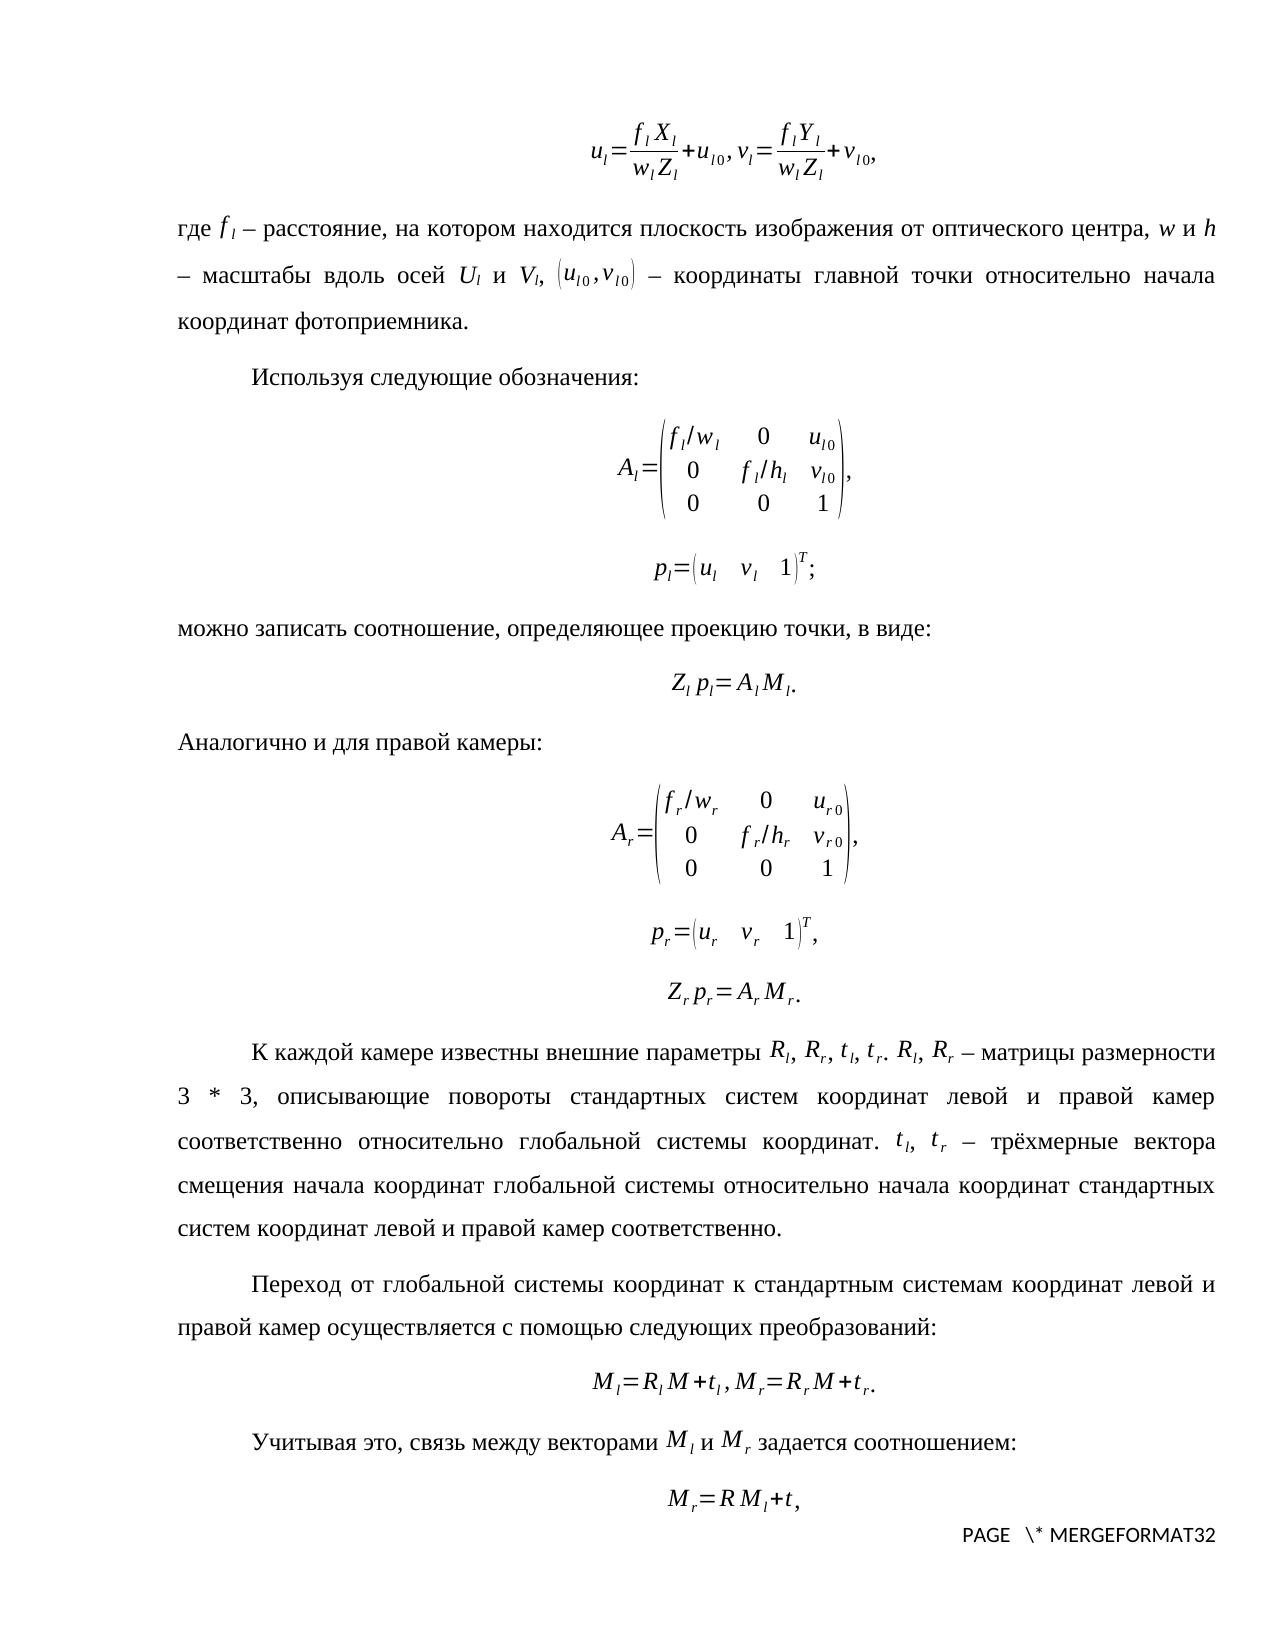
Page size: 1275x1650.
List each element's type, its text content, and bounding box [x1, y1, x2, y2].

text , [177, 118, 1216, 184]
text Аналогично и для правой камеры: [177, 727, 1216, 755]
text . [177, 1368, 1216, 1399]
text ; [177, 548, 1216, 586]
text где – расстояние, на котором находится плоскость изображения от оптического центра, w и h – масштабы вдоль осей Ul и Vl, – координаты главной точки относительно начала координат фотоприемника. [177, 211, 1216, 335]
text Учитывая это, связь между векторами и задается соотношением: [177, 1426, 1216, 1457]
text можно записать соотношение, определяющее проекцию точки, в виде: [177, 613, 1216, 641]
text К каждой камере известны внешние параметры , , , . , – матрицы размерности 3 * 3, описывающие повороты стандартных систем координат левой и правой камер соответственно относительно глобальной системы координат. , – трёхмерные вектора смещения начала координат глобальной системы относительно начала координат стандартных систем координат левой и правой камер соответственно. [177, 1036, 1216, 1242]
text , [177, 782, 1216, 886]
text , [177, 913, 1216, 951]
text Переход от глобальной системы координат к стандартным системам координат левой и правой камер осуществляется с помощью следующих преобразований: [177, 1269, 1216, 1341]
text . [177, 668, 1216, 700]
text , [177, 417, 1216, 522]
text . [177, 977, 1216, 1009]
text Используя следующие обозначения: [177, 362, 1216, 391]
text , [177, 1484, 1216, 1516]
